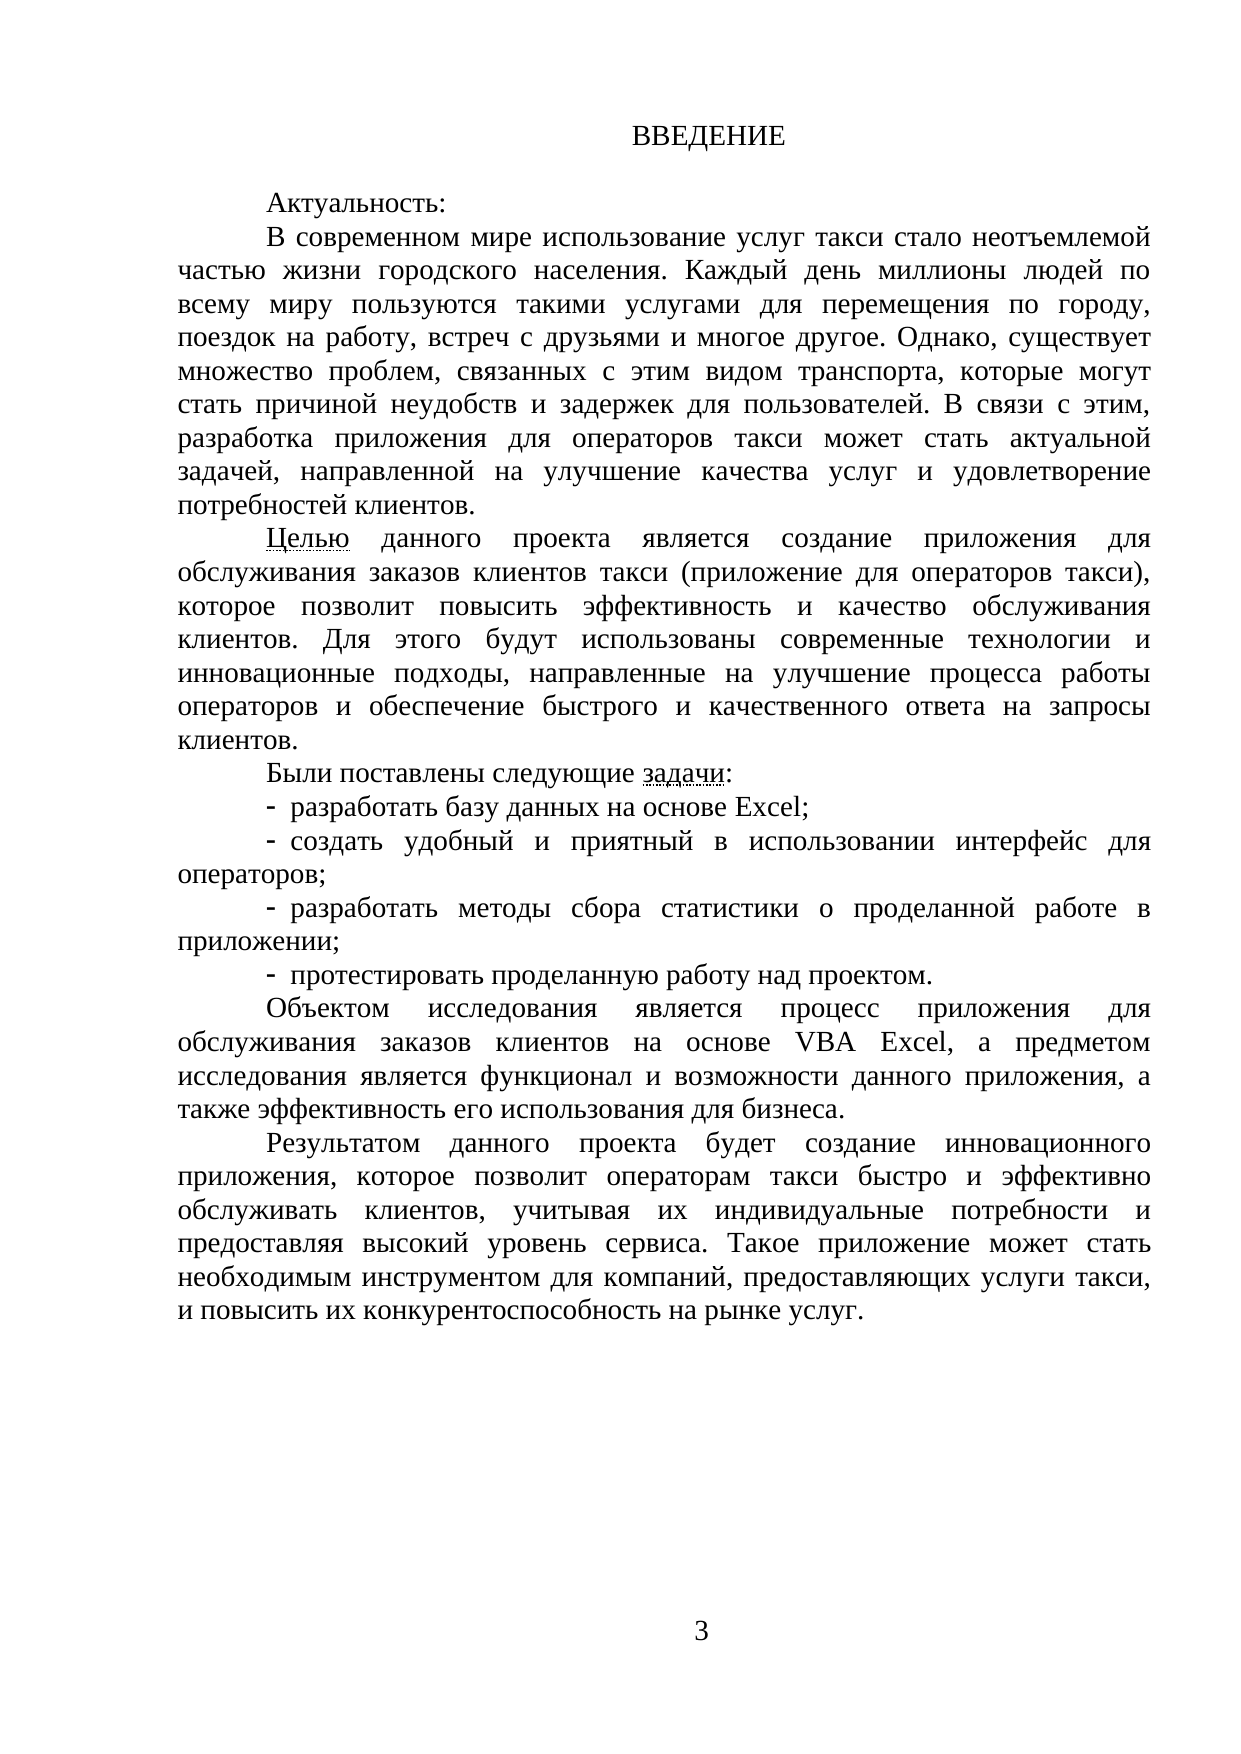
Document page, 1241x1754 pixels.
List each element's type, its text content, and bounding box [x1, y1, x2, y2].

text Были поставлены следующие задачи: [177, 755, 1152, 789]
list разработать методы сбора статистики о проделанной работе в приложении; [177, 890, 1152, 957]
list разработать базу данных на основе Excel; [177, 789, 1152, 823]
text Целью данного проекта является создание приложения для обслуживания заказов клиентов такси (приложение для операторов такси), которое позволит повысить эффективность и качество обслуживания клиентов. Для этого будут использованы современные технологии и инновационные подходы, направленные на улучшение процесса работы операторов и обеспечение быстрого и качественного ответа на запросы клиентов. [177, 521, 1152, 755]
list Объектом исследования является процесс приложения для обслуживания заказов клиентов на основе VBA Excel, а предметом исследования является функционал и возможности данного приложения, а также эффективность его использования для бизнеса. [177, 991, 1152, 1125]
list протестировать проделанную работу над проектом. [177, 957, 1152, 991]
text Результатом данного проекта будет создание инновационного приложения, которое позволит операторам такси быстро и эффективно обслуживать клиентов, учитывая их индивидуальные потребности и предоставляя высокий уровень сервиса. Такое приложение может стать необходимым инструментом для компаний, предоставляющих услуги такси, и повысить их конкурентоспособность на рынке услуг. [177, 1125, 1152, 1326]
subtitle ВВЕДЕНИЕ [177, 118, 1152, 152]
list создать удобный и приятный в использовании интерфейс для операторов; [177, 823, 1152, 890]
text Актуальность: [177, 185, 1152, 219]
text В современном мире использование услуг такси стало неотъемлемой частью жизни городского населения. Каждый день миллионы людей по всему миру пользуются такими услугами для перемещения по городу, поездок на работу, встреч с друзьями и многое другое. Однако, существует множество проблем, связанных с этим видом транспорта, которые могут стать причиной неудобств и задержек для пользователей. В связи с этим, разработка приложения для операторов такси может стать актуальной задачей, направленной на улучшение качества услуг и удовлетворение потребностей клиентов. [177, 219, 1152, 521]
